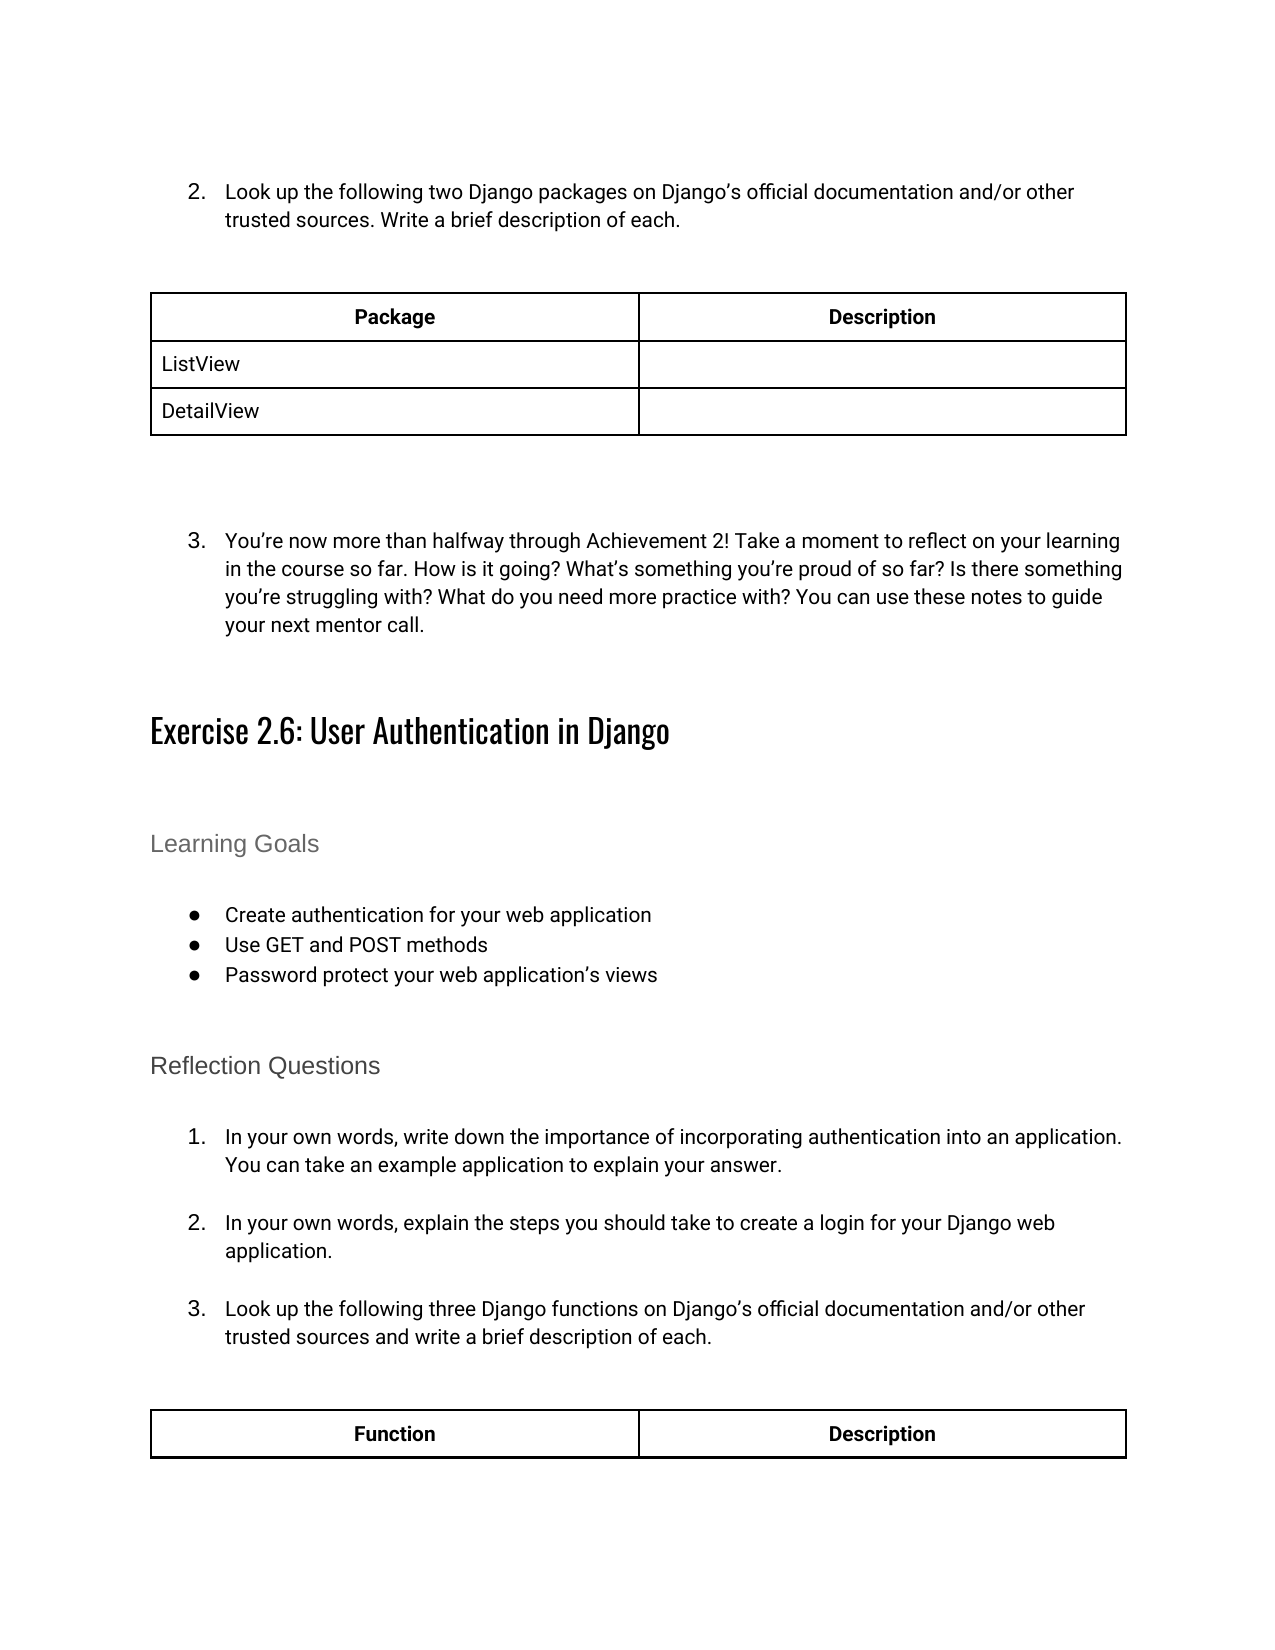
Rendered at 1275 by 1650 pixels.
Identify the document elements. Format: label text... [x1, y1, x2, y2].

list You’re now more than halfway through Achievement 2! Take a moment to reflect on your learning in the course so far. How is it going? What’s something you’re proud of so far? Is there something you’re struggling with? What do you need more practice with? You can use these notes to guide your next mentor call. [187, 527, 1125, 637]
table_header Function [152, 1411, 638, 1456]
subtitle Exercise 2.6: User Authentication in Django [150, 704, 1125, 754]
list In your own words, explain the steps you should take to create a login for your Django web application. [187, 1209, 1125, 1263]
table_cell [640, 342, 1125, 387]
table_cell [640, 389, 1125, 434]
list Use GET and POST methods [187, 931, 1125, 957]
table_header Package [152, 294, 638, 339]
table_header Description [640, 1411, 1125, 1456]
table_cell DetailView [152, 389, 638, 434]
subtitle Reflection Questions [150, 1051, 1125, 1080]
list Look up the following two Django packages on Django’s official documentation and/or other trusted sources. Write a brief description of each. [187, 178, 1125, 232]
list In your own words, write down the importance of incorporating authentication into an application. You can take an example application to explain your answer. [187, 1123, 1125, 1177]
subtitle Learning Goals [150, 829, 1125, 858]
table_cell ListView [152, 342, 638, 387]
table_header Description [640, 294, 1125, 339]
list Password protect your web application’s views [187, 961, 1125, 988]
list Look up the following three Django functions on Django’s official documentation and/or other trusted sources and write a brief description of each. [187, 1295, 1125, 1349]
list Create authentication for your web application [187, 901, 1125, 927]
